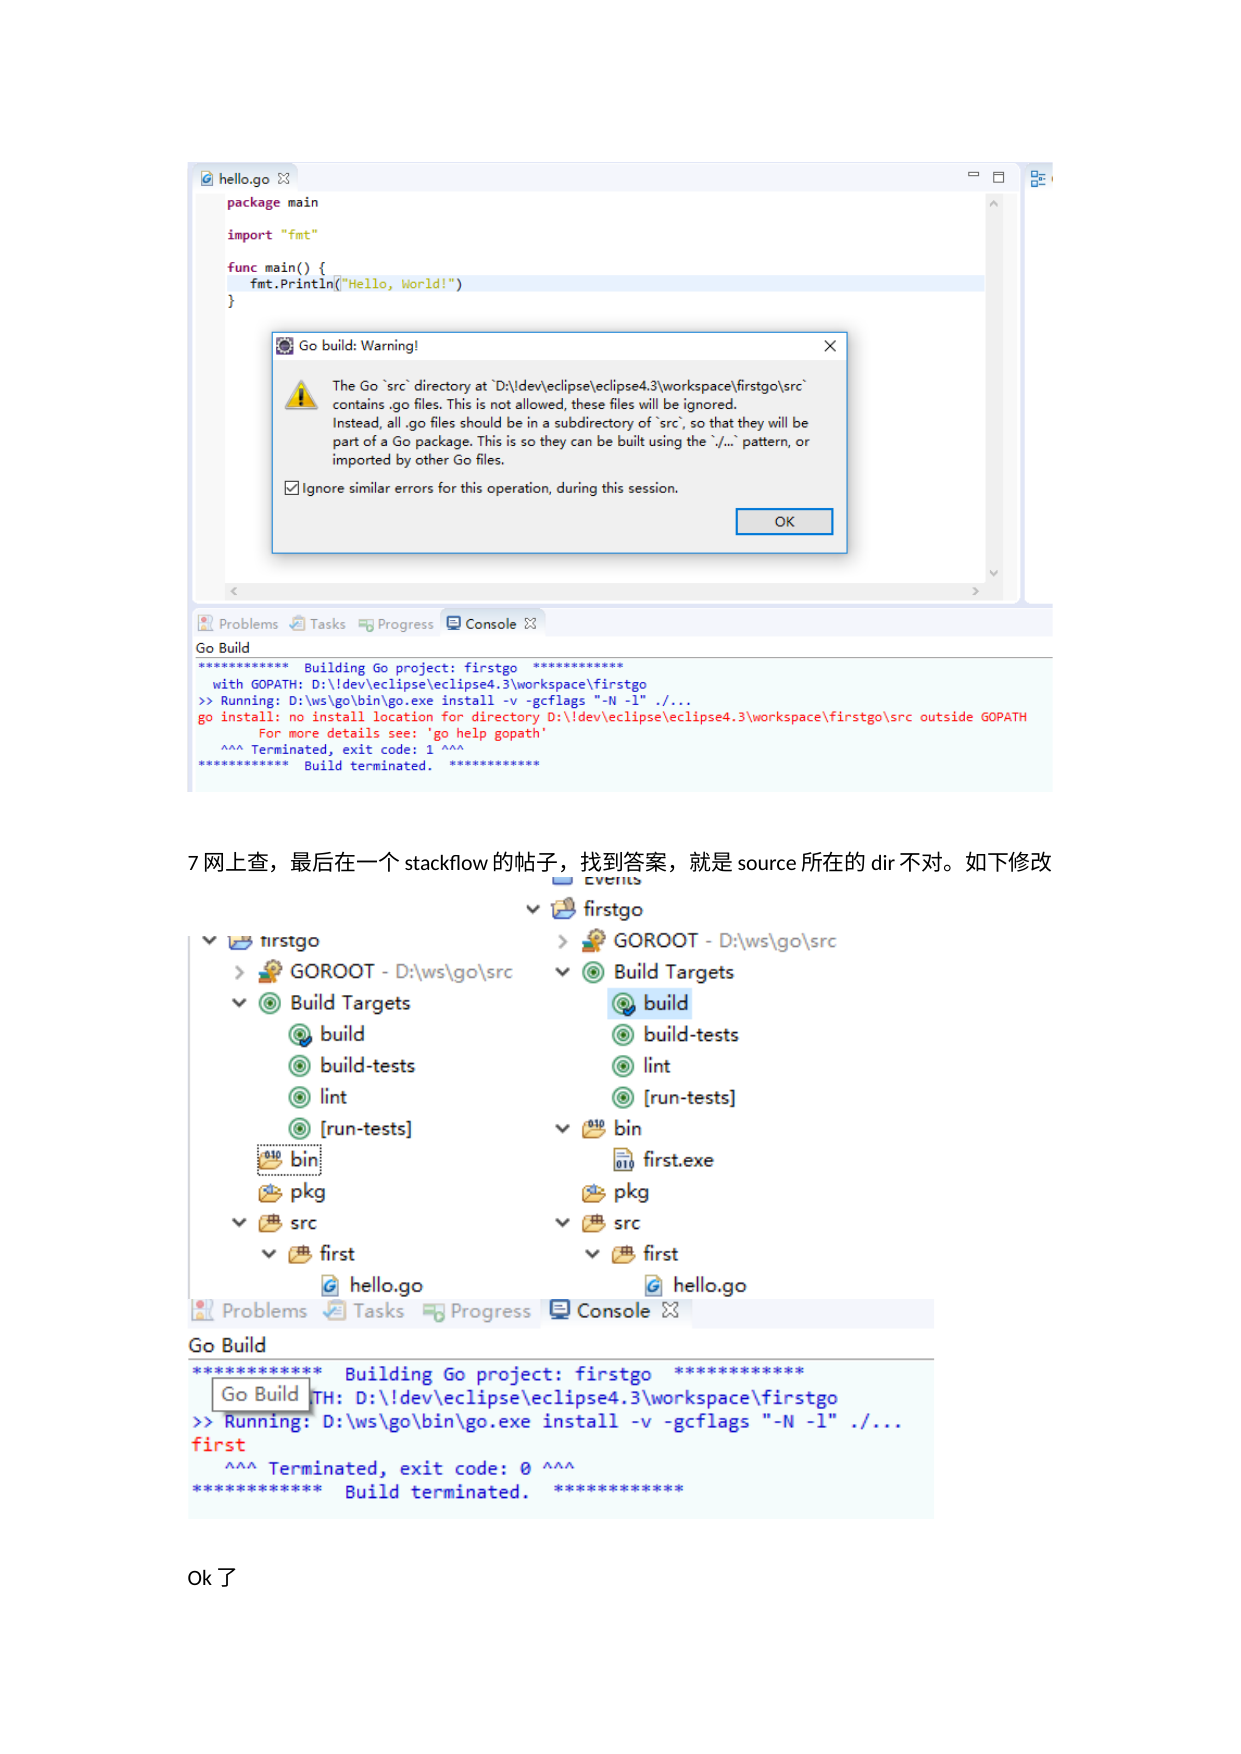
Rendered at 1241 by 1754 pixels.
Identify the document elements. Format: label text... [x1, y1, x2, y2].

text 7网上查，最后在一个stackflow的帖子，找到答案，就是source所在的dir不对。如下修改 [187, 844, 1053, 877]
picture [187, 877, 935, 1519]
picture [187, 162, 1053, 792]
text Ok了 [187, 1559, 1053, 1592]
